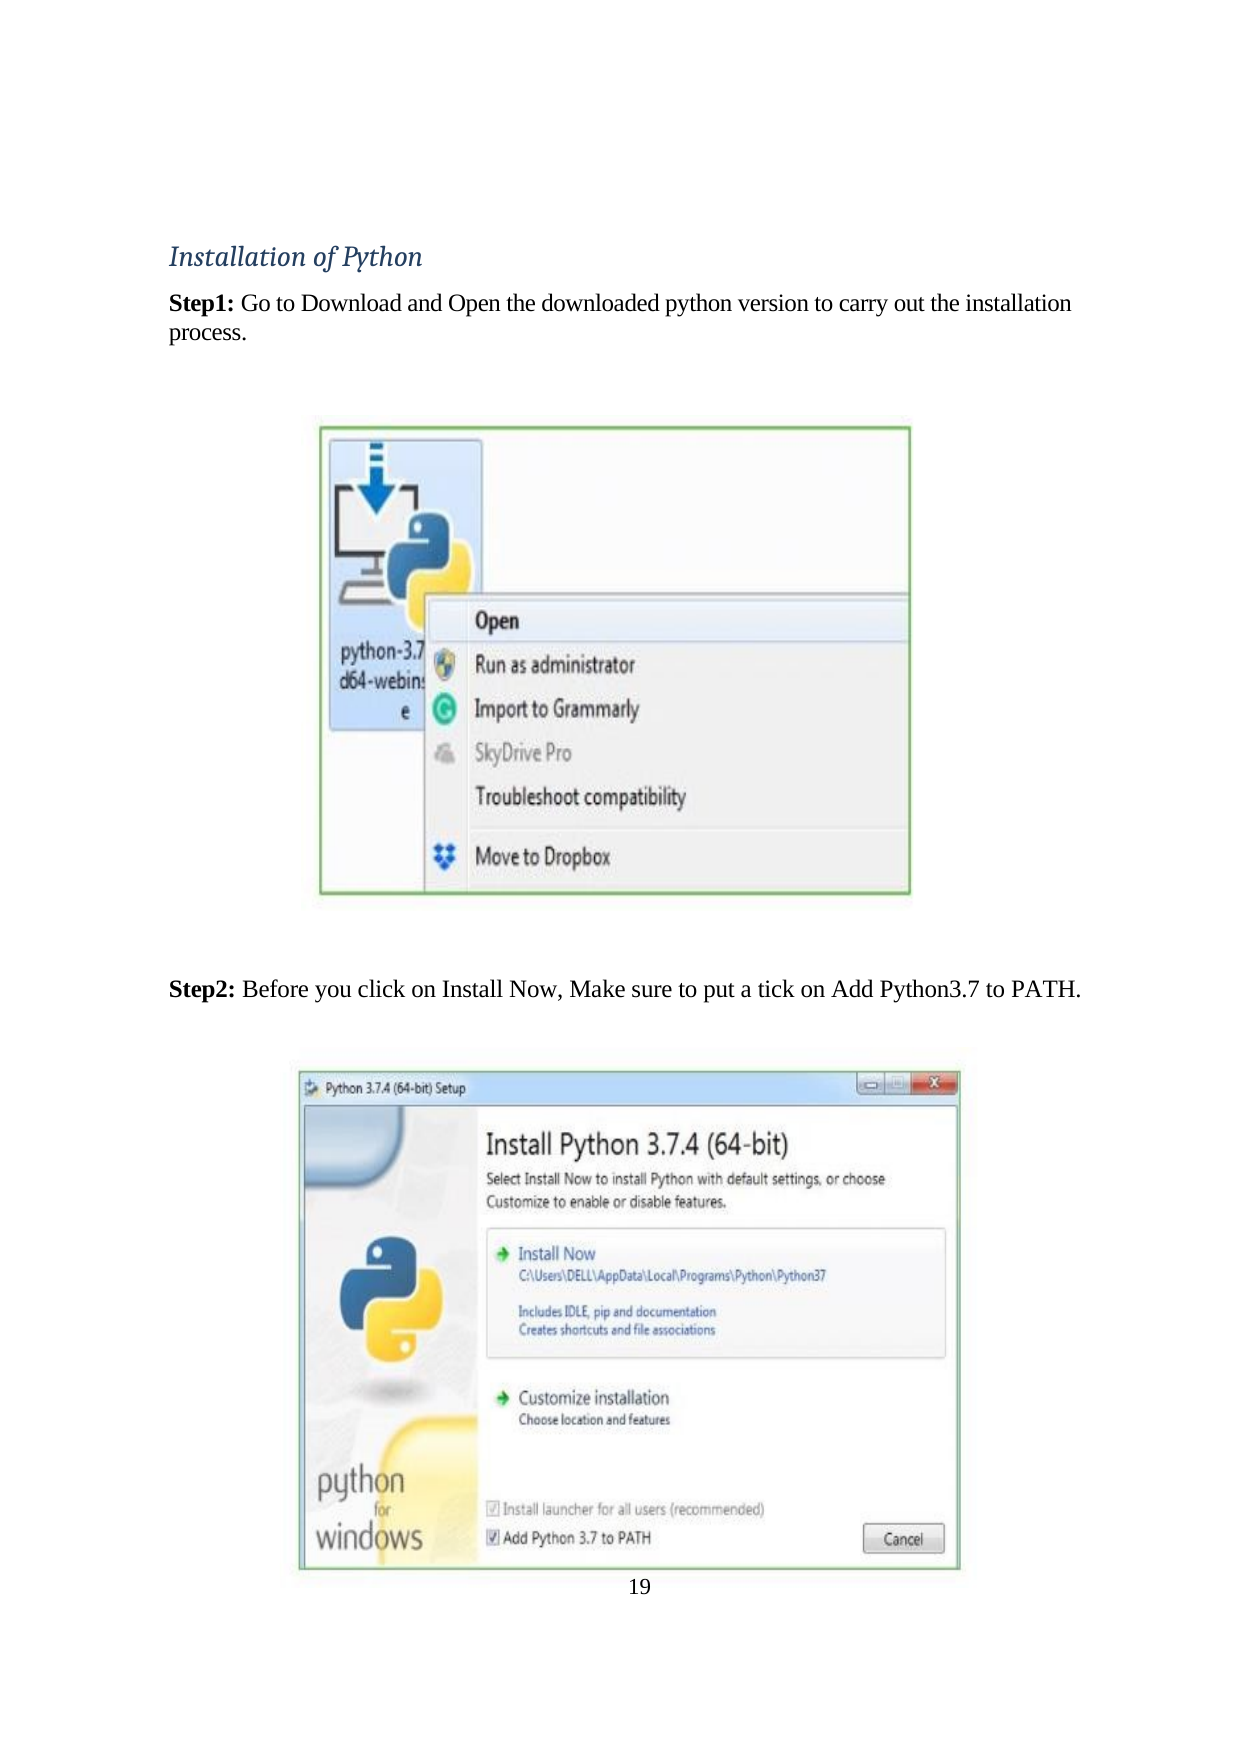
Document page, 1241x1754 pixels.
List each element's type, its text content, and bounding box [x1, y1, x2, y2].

text Step1: Go to Download and Open the downloaded python version to carry out the installation process. [169, 288, 1151, 346]
text Step2: Before you click on Install Now, Make sure to put a tick on Add Python3.7 to PATH. [169, 974, 1151, 1002]
picture [279, 1047, 978, 1588]
subtitle Installation of Python [169, 240, 1151, 274]
picture [301, 415, 914, 911]
